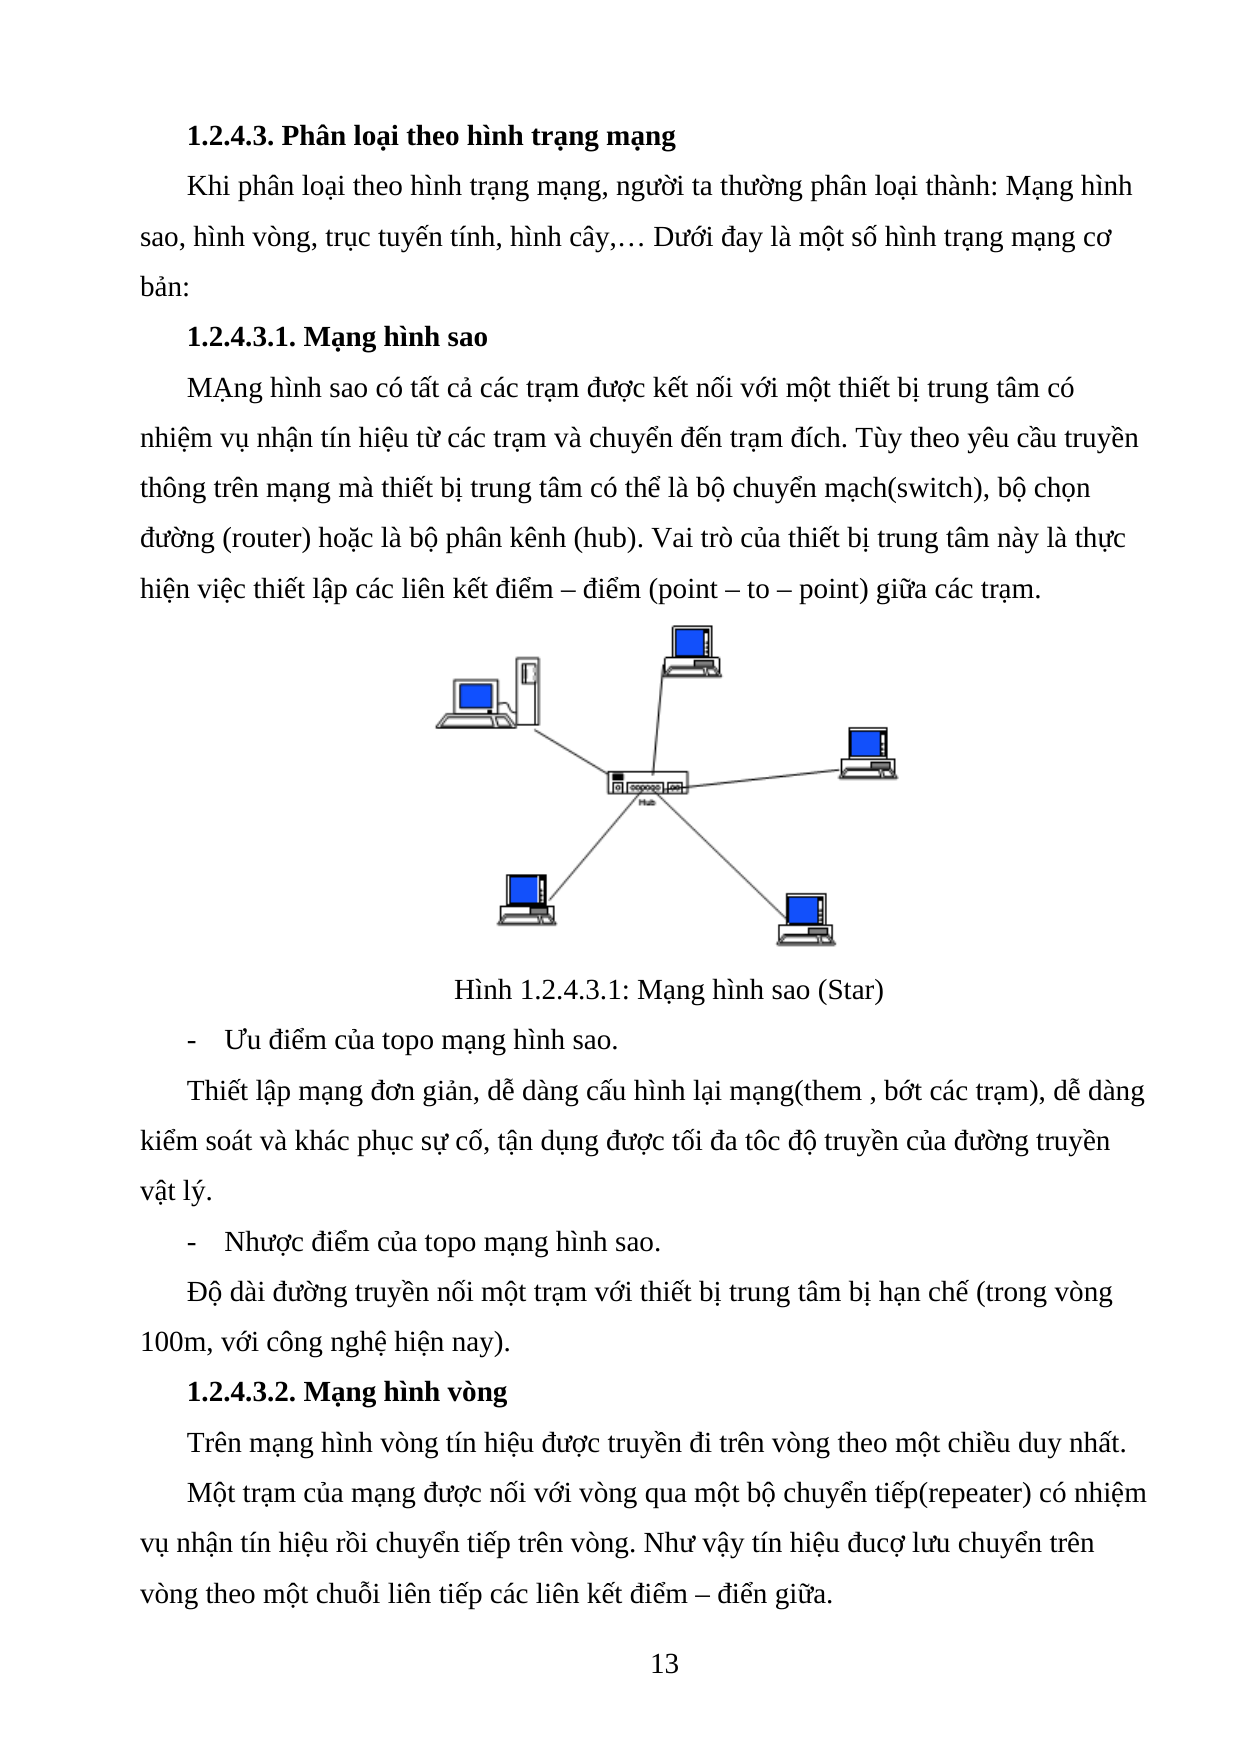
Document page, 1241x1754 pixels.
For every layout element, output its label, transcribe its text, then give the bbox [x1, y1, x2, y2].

text Trên mạng hình vòng tín hiệu được truyền đi trên vòng theo một chiều duy nhất. [140, 1425, 1152, 1458]
text Độ dài đường truyền nối một trạm với thiết bị trung tâm bị hạn chế (trong vòng 100m, với công nghệ hiện nay). [140, 1274, 1152, 1358]
text Hình 1.2.4.3.1: Mạng hình sao (Star) [140, 972, 1152, 1006]
text MẠng hình sao có tất cả các trạm được kết nối với một thiết bị trung tâm có nhiệm vụ nhận tín hiệu từ các trạm và chuyển đến trạm đích. Tùy theo yêu cầu truyền thông trên mạng mà thiết bị trung tâm có thể là bộ chuyển mạch(switch), bộ chọn đường (router) hoặc là bộ phân kênh (hub). Vai trò của thiết bị trung tâm này là thực hiện việc thiết lập các liên kết điểm – điểm (point – to – point) giữa các trạm. [140, 370, 1152, 604]
text Khi phân loại theo hình trạng mạng, người ta thường phân loại thành: Mạng hình sao, hình vòng, trục tuyến tính, hình cây,… Dưới đay là một số hình trạng mạng cơ bản: [140, 168, 1152, 303]
list Ưu điểm của topo mạng hình sao. [187, 1022, 1152, 1056]
text Thiết lập mạng đơn giản, dễ dàng cấu hình lại mạng(them , bớt các trạm), dễ dàng kiểm soát và khác phục sự cố, tận dụng được tối đa tôc độ truyền của đường truyền vật lý. [140, 1073, 1152, 1207]
picture [411, 621, 927, 956]
list Nhược điểm của topo mạng hình sao. [187, 1224, 1152, 1257]
text 1.2.4.3.1. Mạng hình sao [140, 319, 1152, 353]
text 1.2.4.3. Phân loại theo hình trạng mạng [187, 118, 1152, 152]
text 1.2.4.3.2. Mạng hình vòng [140, 1374, 1152, 1408]
